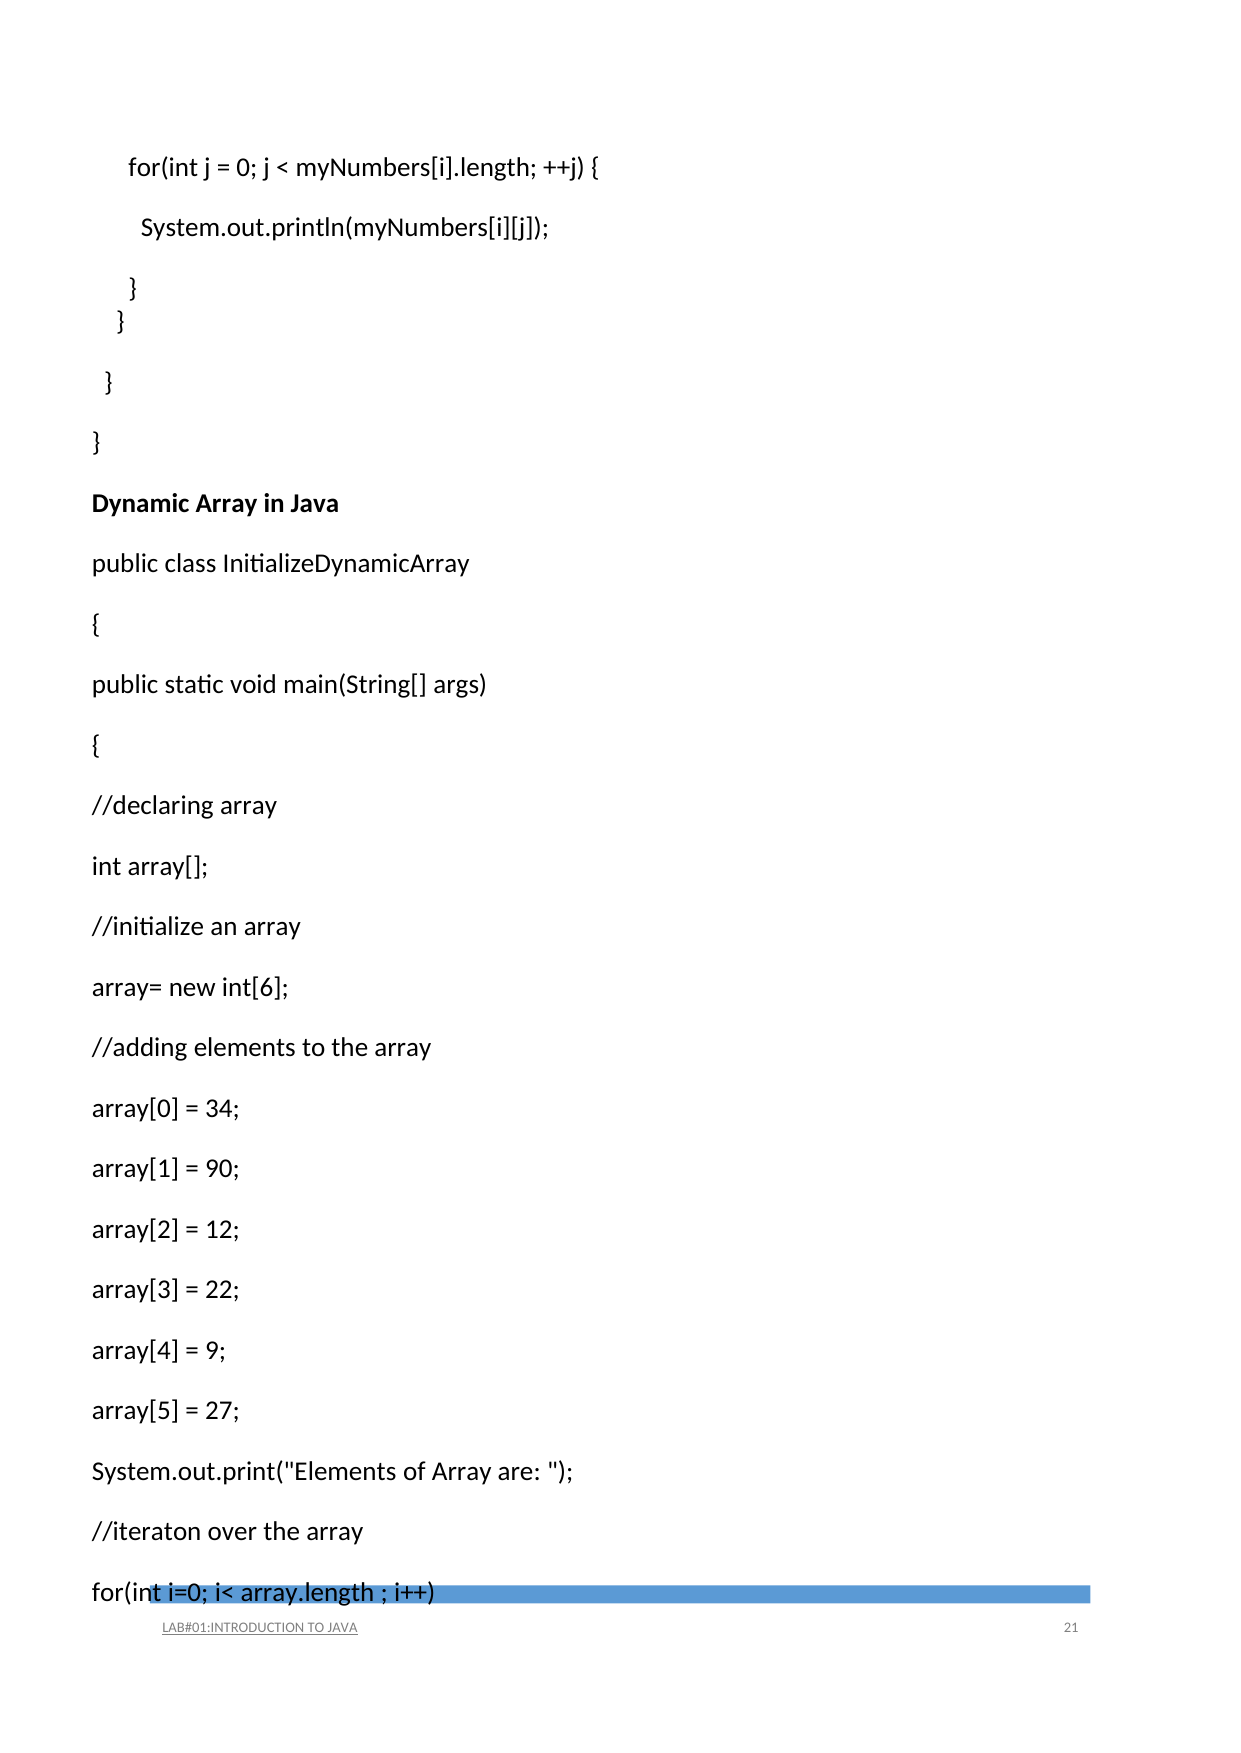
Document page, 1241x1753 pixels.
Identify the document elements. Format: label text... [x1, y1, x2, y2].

text int array[]; [92, 849, 1153, 882]
text { [92, 607, 1153, 640]
text System.out.println(myNumbers[i][j]); [92, 211, 1153, 243]
text //initialize an array [92, 909, 1153, 942]
text { [92, 728, 1153, 761]
text array[1] = 90; [92, 1151, 1153, 1184]
text } [92, 425, 1153, 458]
text } [92, 364, 1153, 398]
text System.out.print("Elements of Array are: "); [92, 1454, 1153, 1487]
text array[0] = 34; [92, 1091, 1153, 1124]
text } } [92, 271, 1153, 337]
text for(int j = 0; j < myNumbers[i].length; ++j) { [92, 150, 1153, 183]
text array[3] = 22; [92, 1272, 1153, 1305]
text array[4] = 9; [92, 1333, 1153, 1366]
text for(int i=0; i< array.length ; i++) [92, 1575, 1153, 1608]
text array[2] = 12; [92, 1212, 1153, 1245]
text //declaring array [92, 788, 1153, 821]
text //adding elements to the array [92, 1030, 1153, 1063]
text array[5] = 27; [92, 1393, 1153, 1426]
text //iteraton over the array [92, 1514, 1153, 1547]
text public static void main(String[] args) [92, 667, 1153, 700]
text Dynamic Array in Java [92, 486, 1153, 519]
text array= new int[6]; [92, 970, 1153, 1003]
text public class InitializeDynamicArray [92, 546, 1153, 579]
